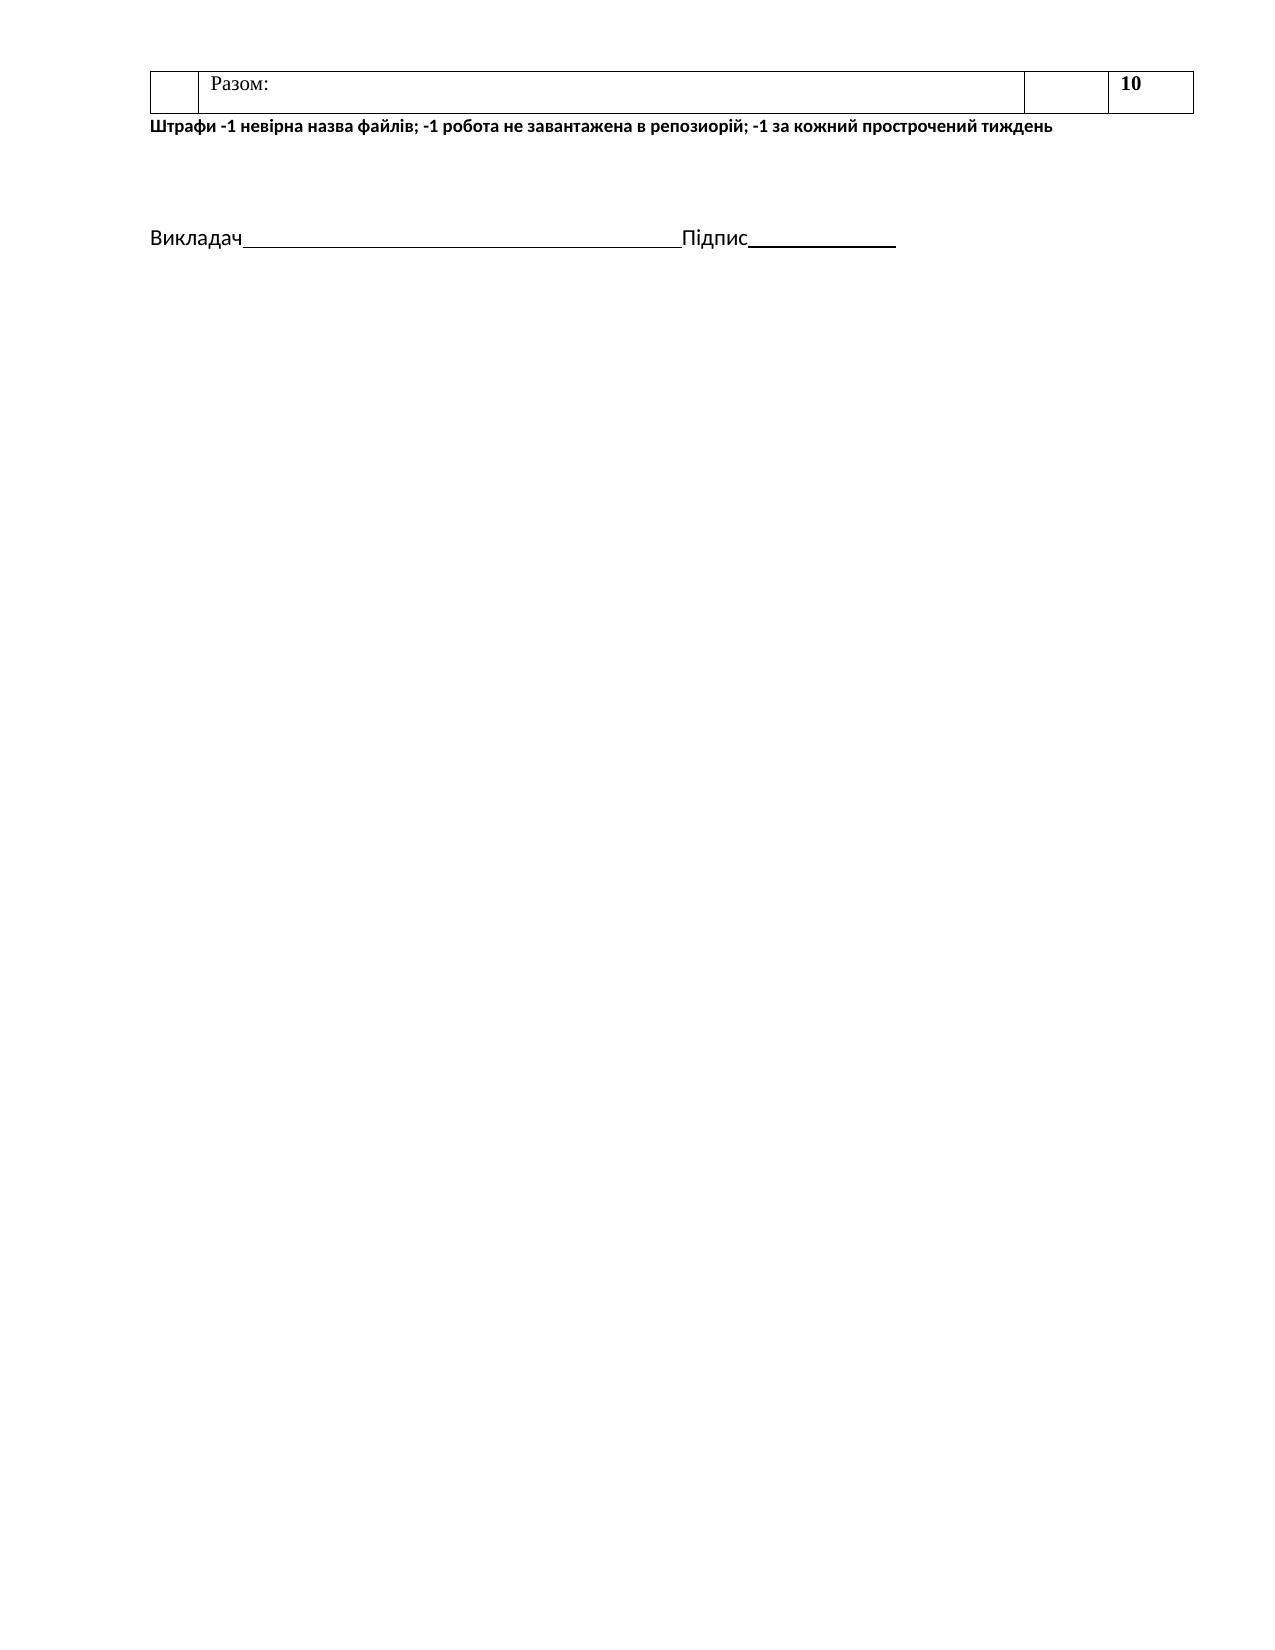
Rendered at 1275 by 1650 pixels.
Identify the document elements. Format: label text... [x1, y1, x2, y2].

table_cell [1025, 72, 1108, 113]
table_cell 10 [1109, 72, 1193, 113]
subtitle Викладач Підпис [150, 223, 1206, 251]
table_cell [151, 72, 198, 113]
table_cell Разом: [199, 72, 1024, 113]
text Штрафи -1 невірна назва файлів; -1 робота не завантажена в репозиорій; -1 за кожний прострочений тиждень [150, 114, 1206, 137]
